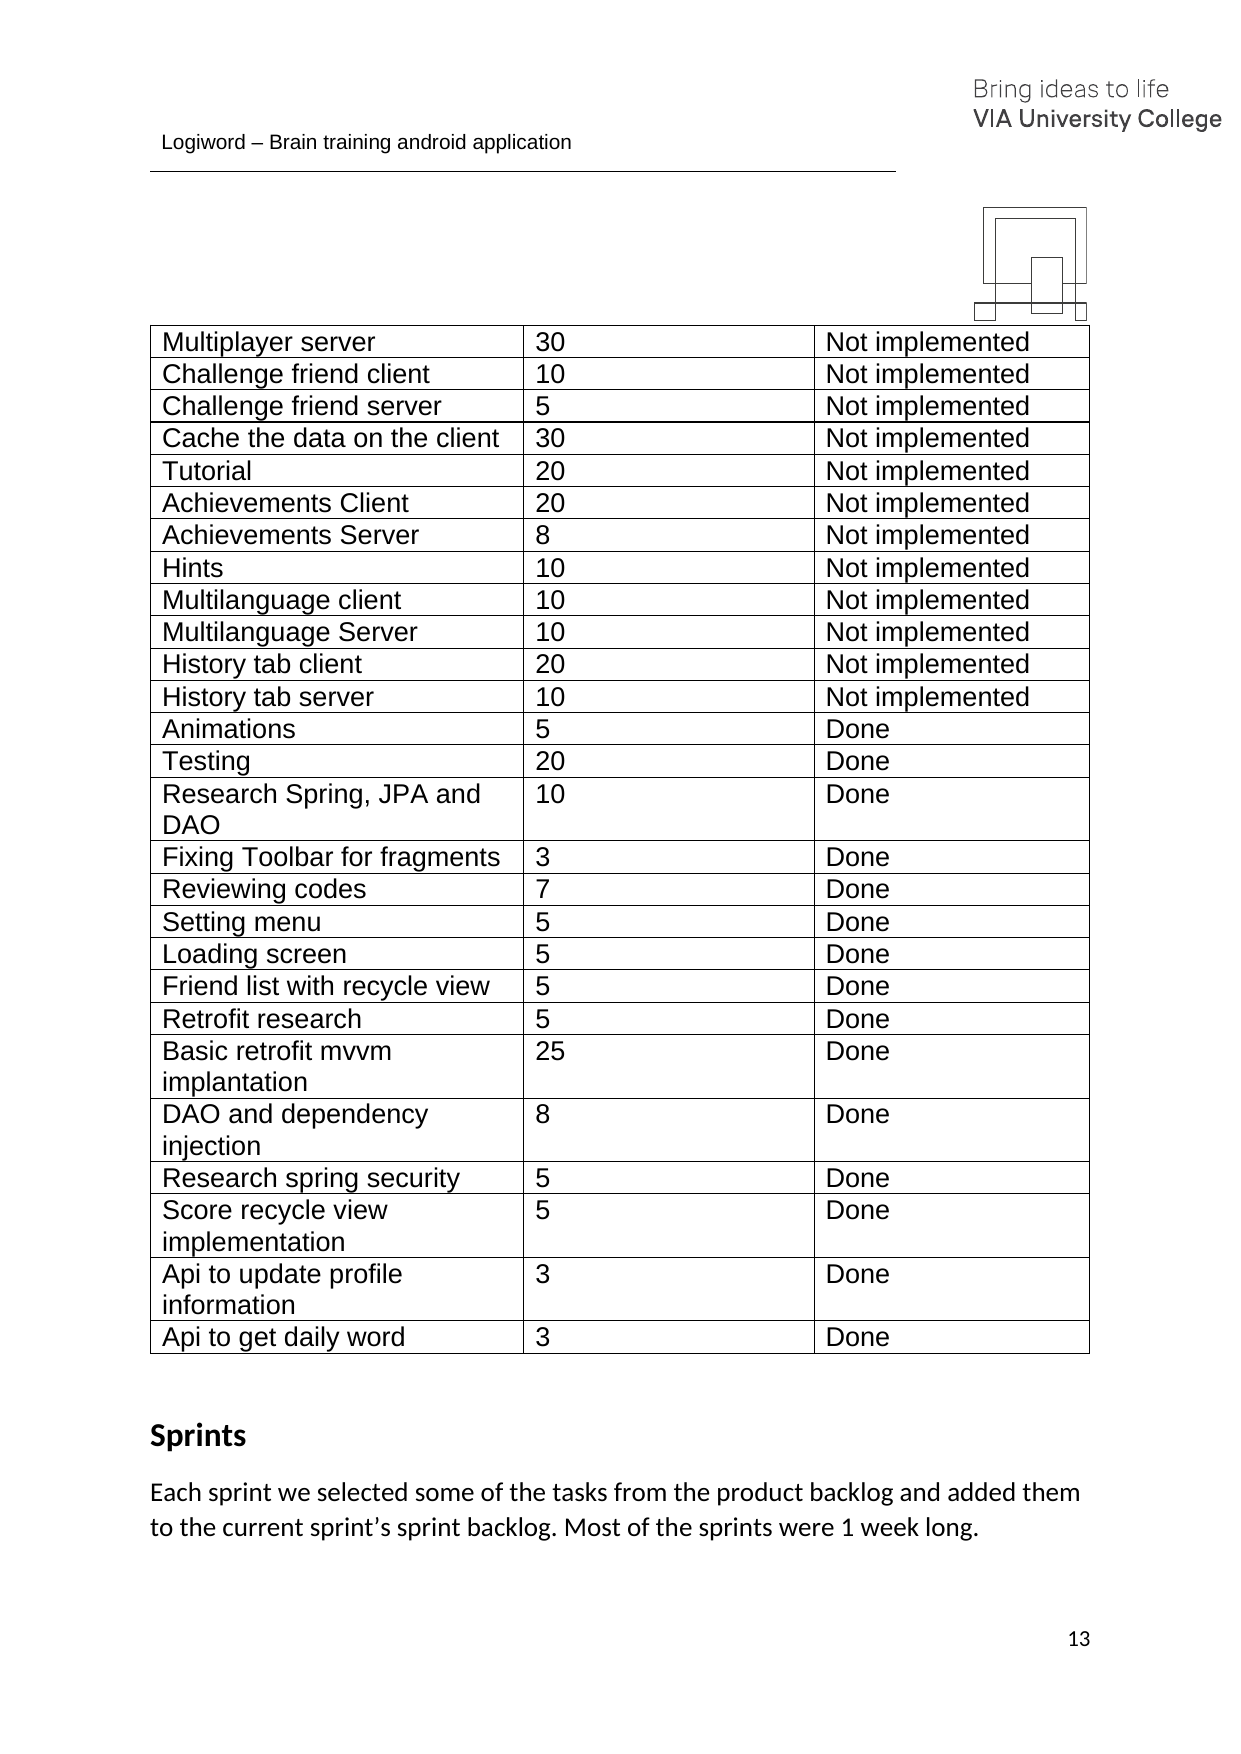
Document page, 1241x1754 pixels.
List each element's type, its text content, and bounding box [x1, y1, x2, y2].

table_cell History tab client [151, 649, 523, 680]
table_cell Done [815, 841, 1089, 872]
table_cell 8 [524, 1099, 814, 1161]
table_cell Done [815, 1162, 1089, 1193]
table_cell 5 [524, 390, 814, 421]
table_cell Done [815, 970, 1089, 1002]
table_cell Done [815, 1194, 1089, 1257]
table_cell Score recycle view implementation [151, 1194, 523, 1257]
table_cell Done [815, 874, 1089, 905]
table_cell Testing [151, 745, 523, 777]
table_cell Challenge friend client [151, 358, 523, 389]
table_cell Achievements Client [151, 487, 523, 518]
table_cell 5 [524, 906, 814, 937]
table_cell Done [815, 713, 1089, 744]
table_cell 10 [524, 552, 814, 583]
table_cell 30 [524, 423, 814, 454]
table_cell 5 [524, 1003, 814, 1034]
table_cell Loading screen [151, 938, 523, 969]
table_cell History tab server [151, 681, 523, 712]
table_cell 10 [524, 358, 814, 389]
table_cell Not implemented [815, 584, 1089, 615]
table_cell Done [815, 1003, 1089, 1034]
table_cell Fixing Toolbar for fragments [151, 841, 523, 872]
table_cell 10 [524, 681, 814, 712]
text Each sprint we selected some of the tasks from the product backlog and added them to the current sprint’s sprint backlog. Most of the sprints were 1 week long. [150, 1475, 1090, 1544]
table_cell 20 [524, 649, 814, 680]
table_cell Not implemented [815, 487, 1089, 518]
table_cell 25 [524, 1035, 814, 1097]
table_cell Research spring security [151, 1162, 523, 1193]
table_cell Reviewing codes [151, 874, 523, 905]
table_cell 20 [524, 455, 814, 486]
table_cell Not implemented [815, 681, 1089, 712]
table_cell Done [815, 778, 1089, 840]
table_cell Not implemented [815, 616, 1089, 647]
table_cell Done [815, 745, 1089, 777]
table_cell Not implemented [815, 390, 1089, 421]
table_cell 3 [524, 841, 814, 872]
table_cell 20 [524, 487, 814, 518]
table_cell Research Spring, JPA and DAO [151, 778, 523, 840]
table_cell Done [815, 1321, 1089, 1353]
table_cell Not implemented [815, 552, 1089, 583]
table_cell 30 [524, 326, 814, 357]
table_cell Done [815, 1258, 1089, 1320]
table_cell Done [815, 938, 1089, 969]
table_cell Multilanguage Server [151, 616, 523, 647]
table_cell 10 [524, 616, 814, 647]
table_cell Multiplayer server [151, 326, 523, 357]
table_cell Achievements Server [151, 519, 523, 551]
table_cell 3 [524, 1258, 814, 1320]
table_cell 10 [524, 584, 814, 615]
table_cell Not implemented [815, 455, 1089, 486]
table_cell 5 [524, 1162, 814, 1193]
table_cell 5 [524, 1194, 814, 1257]
table_cell Done [815, 1035, 1089, 1097]
table_cell Not implemented [815, 519, 1089, 551]
table_cell Tutorial [151, 455, 523, 486]
table_cell 10 [524, 778, 814, 840]
table_cell Hints [151, 552, 523, 583]
table_cell Challenge friend server [151, 390, 523, 421]
table_cell Not implemented [815, 423, 1089, 454]
table_cell 5 [524, 713, 814, 744]
table_cell Not implemented [815, 326, 1089, 357]
table_cell 7 [524, 874, 814, 905]
table_cell DAO and dependency injection [151, 1099, 523, 1161]
table_cell Basic retrofit mvvm implantation [151, 1035, 523, 1097]
table_cell Done [815, 906, 1089, 937]
table_cell Friend list with recycle view [151, 970, 523, 1002]
table_cell Cache the data on the client [151, 423, 523, 454]
table_cell Done [815, 1099, 1089, 1161]
table_cell 5 [524, 938, 814, 969]
table_cell 5 [524, 970, 814, 1002]
table_cell 8 [524, 519, 814, 551]
text Sprints [150, 1414, 1090, 1455]
table_cell Setting menu [151, 906, 523, 937]
table_cell Multilanguage client [151, 584, 523, 615]
table_cell 20 [524, 745, 814, 777]
table_cell Api to update profile information [151, 1258, 523, 1320]
table_cell 3 [524, 1321, 814, 1353]
table_cell Not implemented [815, 649, 1089, 680]
table_cell Retrofit research [151, 1003, 523, 1034]
table_cell Animations [151, 713, 523, 744]
table_cell Not implemented [815, 358, 1089, 389]
table_cell Api to get daily word [151, 1321, 523, 1353]
